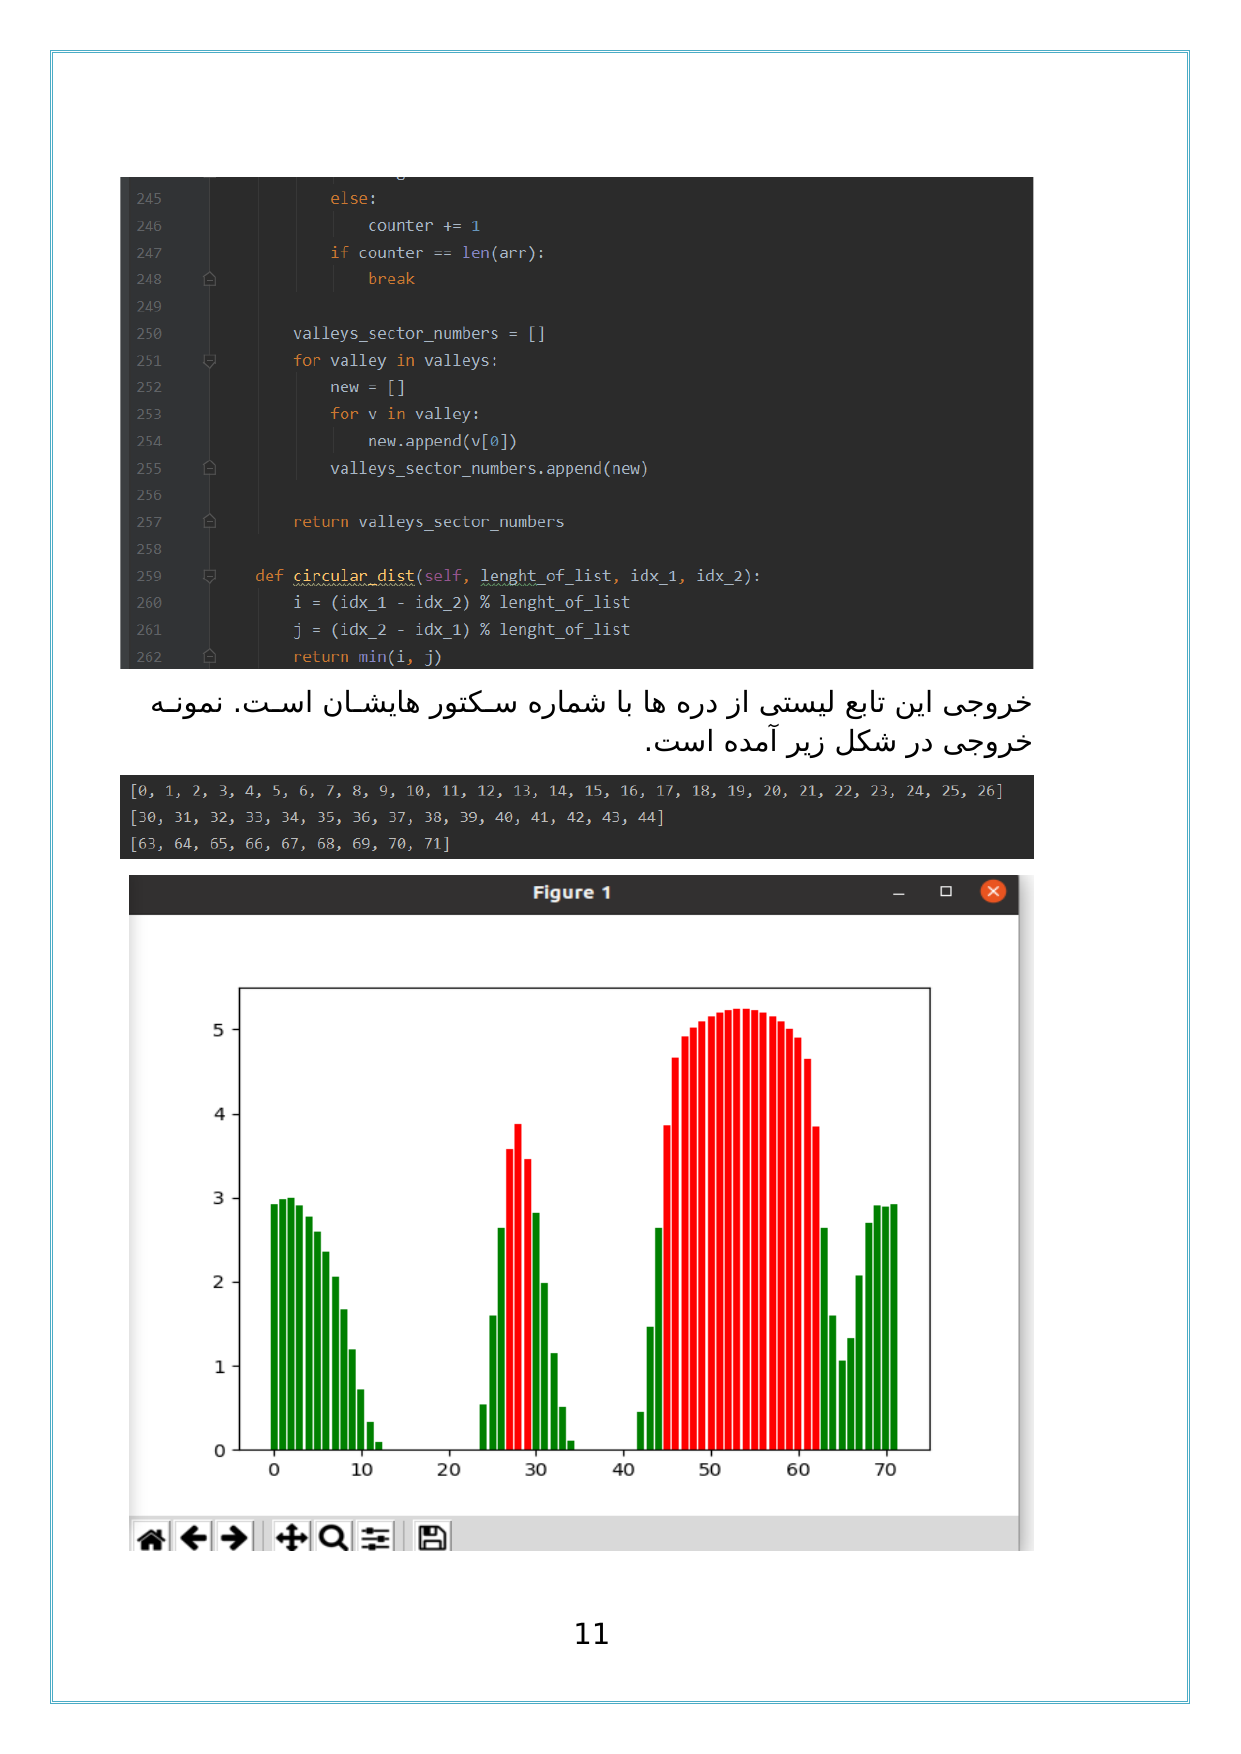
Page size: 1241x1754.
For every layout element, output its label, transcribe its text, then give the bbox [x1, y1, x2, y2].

picture [129, 875, 1034, 1551]
text خروجی این تابع لیستی از دره ها با شماره سکتور هایشان است. نمونه خروجی در شکل زیر آمده است. [150, 686, 1033, 758]
picture [120, 775, 1034, 859]
picture [120, 177, 1034, 669]
